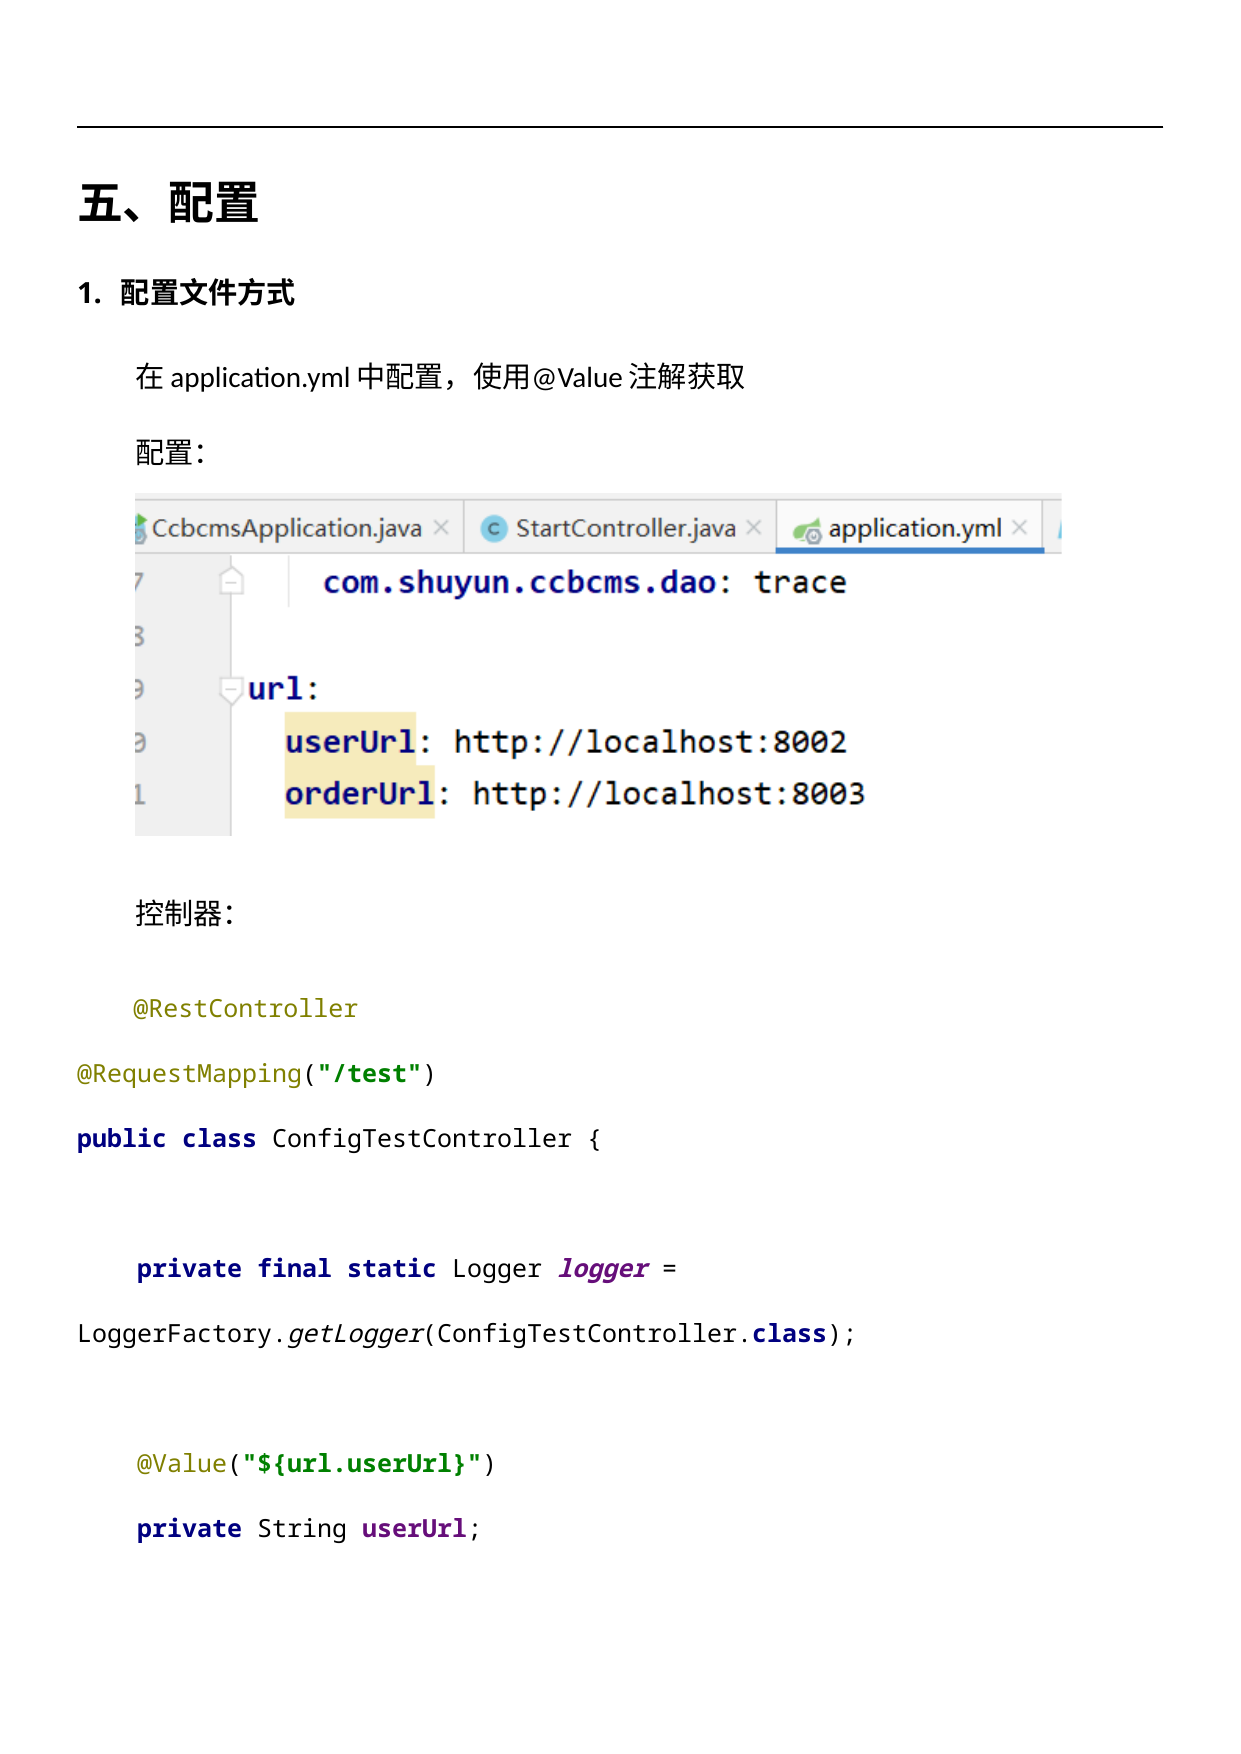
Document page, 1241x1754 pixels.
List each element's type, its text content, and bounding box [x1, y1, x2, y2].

text 在application.yml中配置，使用@Value注解获取 [135, 342, 1163, 407]
subtitle 配置 [77, 151, 1163, 248]
text 配置： [135, 418, 1163, 483]
text 控制器： [77, 879, 1163, 944]
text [77, 976, 1163, 1561]
picture [135, 493, 1062, 836]
text 配置文件方式 [77, 258, 1163, 323]
